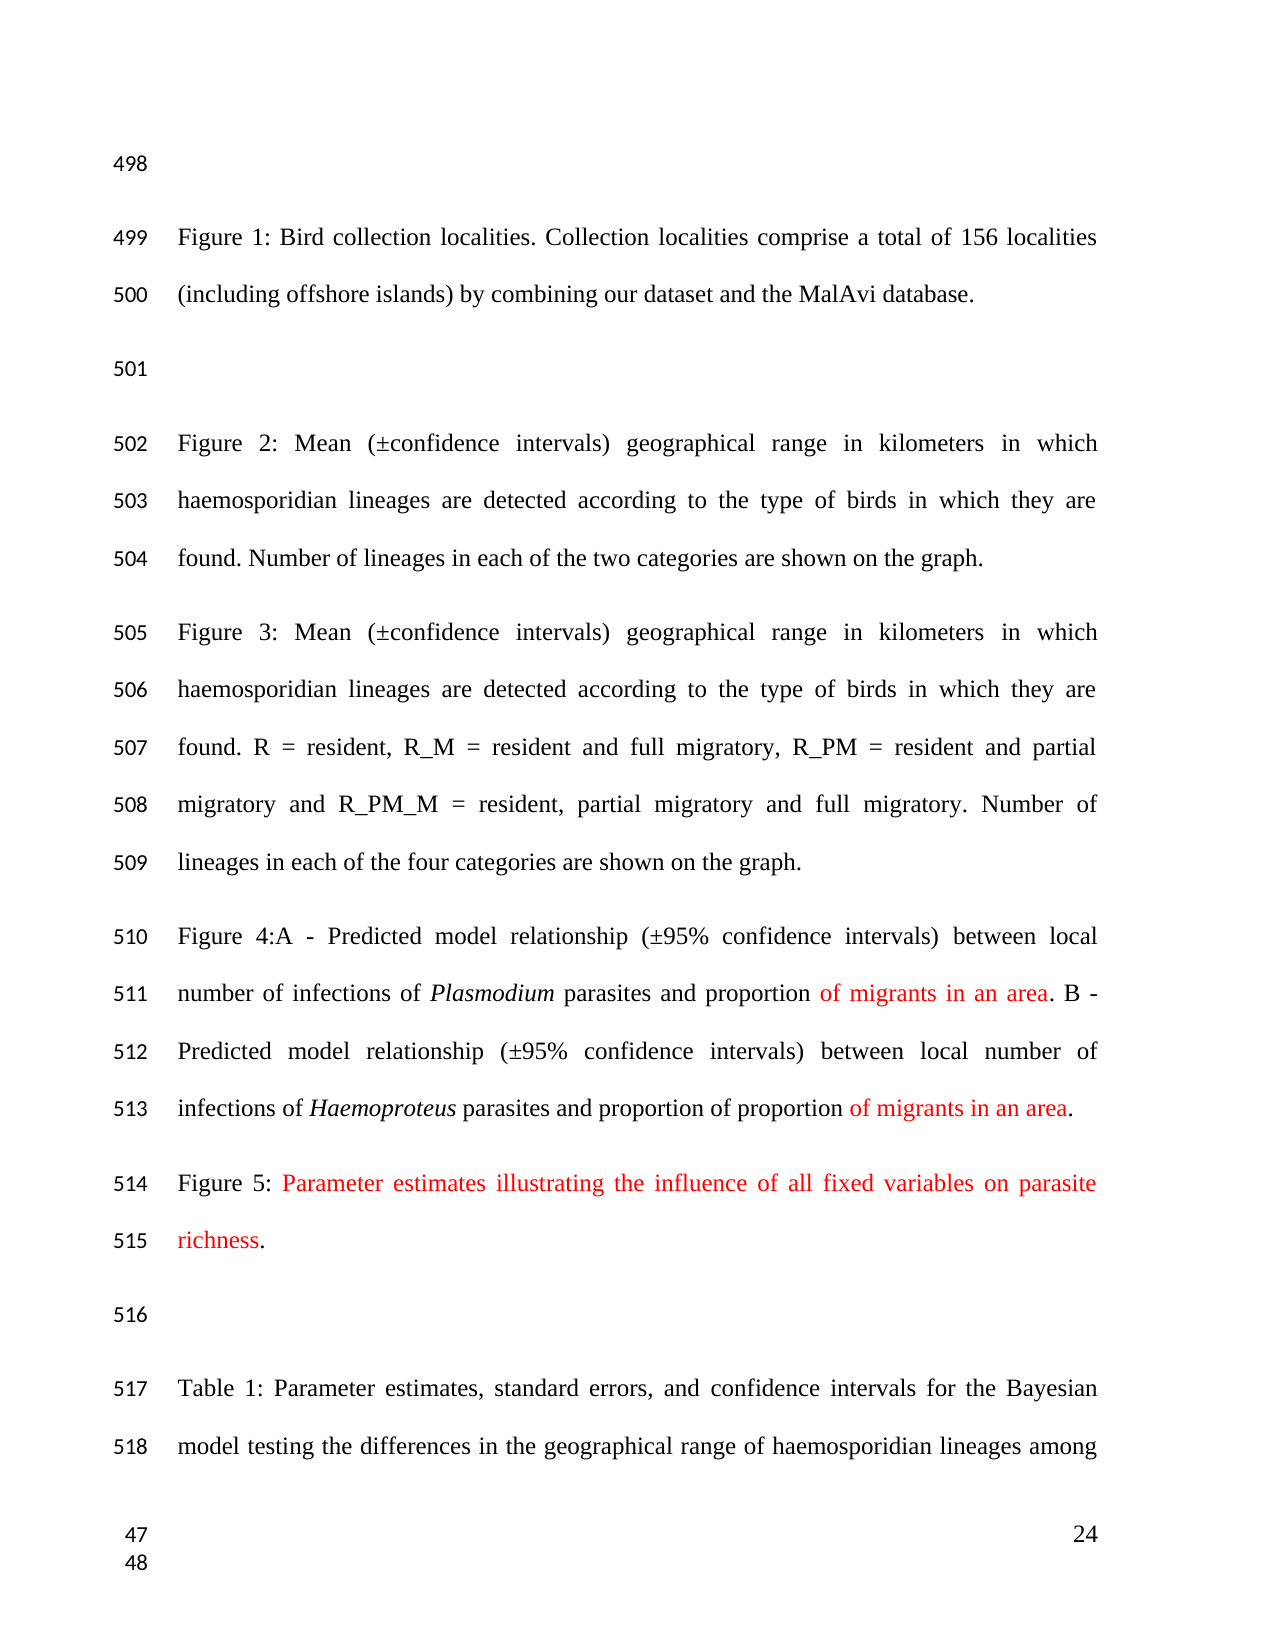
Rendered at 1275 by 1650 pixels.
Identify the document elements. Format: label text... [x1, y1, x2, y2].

text Figure 4:A - Predicted model relationship (±95% confidence intervals) between local number of infections of Plasmodium parasites and proportion of migrants in an area. B - Predicted model relationship (±95% confidence intervals) between local number of infections of Haemoproteus parasites and proportion of proportion of migrants in an area. [177, 921, 1098, 1122]
text Figure 3: Mean (±confidence intervals) geographical range in kilometers in which haemosporidian lineages are detected according to the type of birds in which they are found. R = resident, R_M = resident and full migratory, R_PM = resident and partial migratory and R_PM_M = resident, partial migratory and full migratory. Number of lineages in each of the four categories are shown on the graph. [177, 617, 1098, 876]
text Figure 5: Parameter estimates illustrating the influence of all fixed variables on parasite richness. [177, 1168, 1098, 1254]
text Figure 1: Bird collection localities. Collection localities comprise a total of 156 localities (including offshore islands) by combining our dataset and the MalAvi database. [177, 222, 1098, 308]
text Figure 2: Mean (±confidence intervals) geographical range in kilometers in which haemosporidian lineages are detected according to the type of birds in which they are found. Number of lineages in each of the two categories are shown on the graph. [177, 428, 1098, 571]
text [177, 1373, 1098, 1460]
